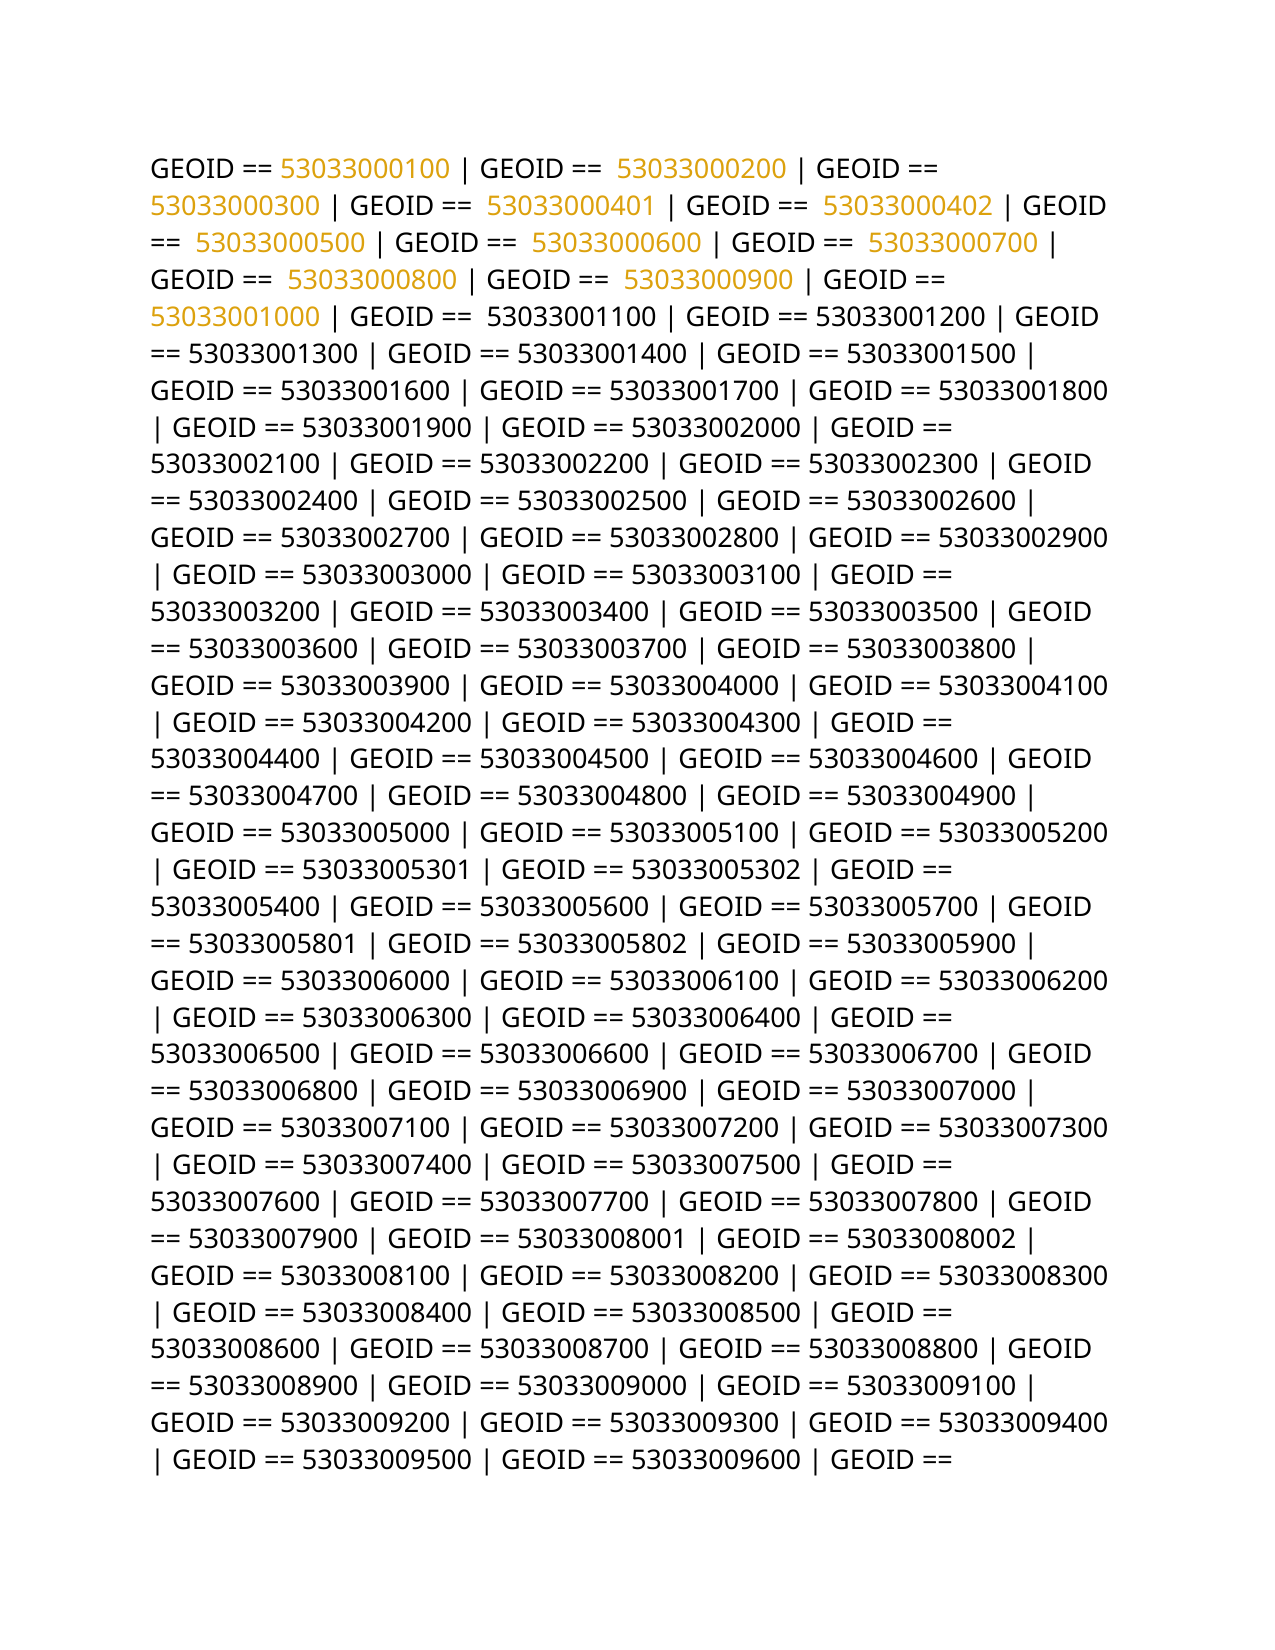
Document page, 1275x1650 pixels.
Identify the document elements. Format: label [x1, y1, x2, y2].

text [150, 150, 1125, 1477]
